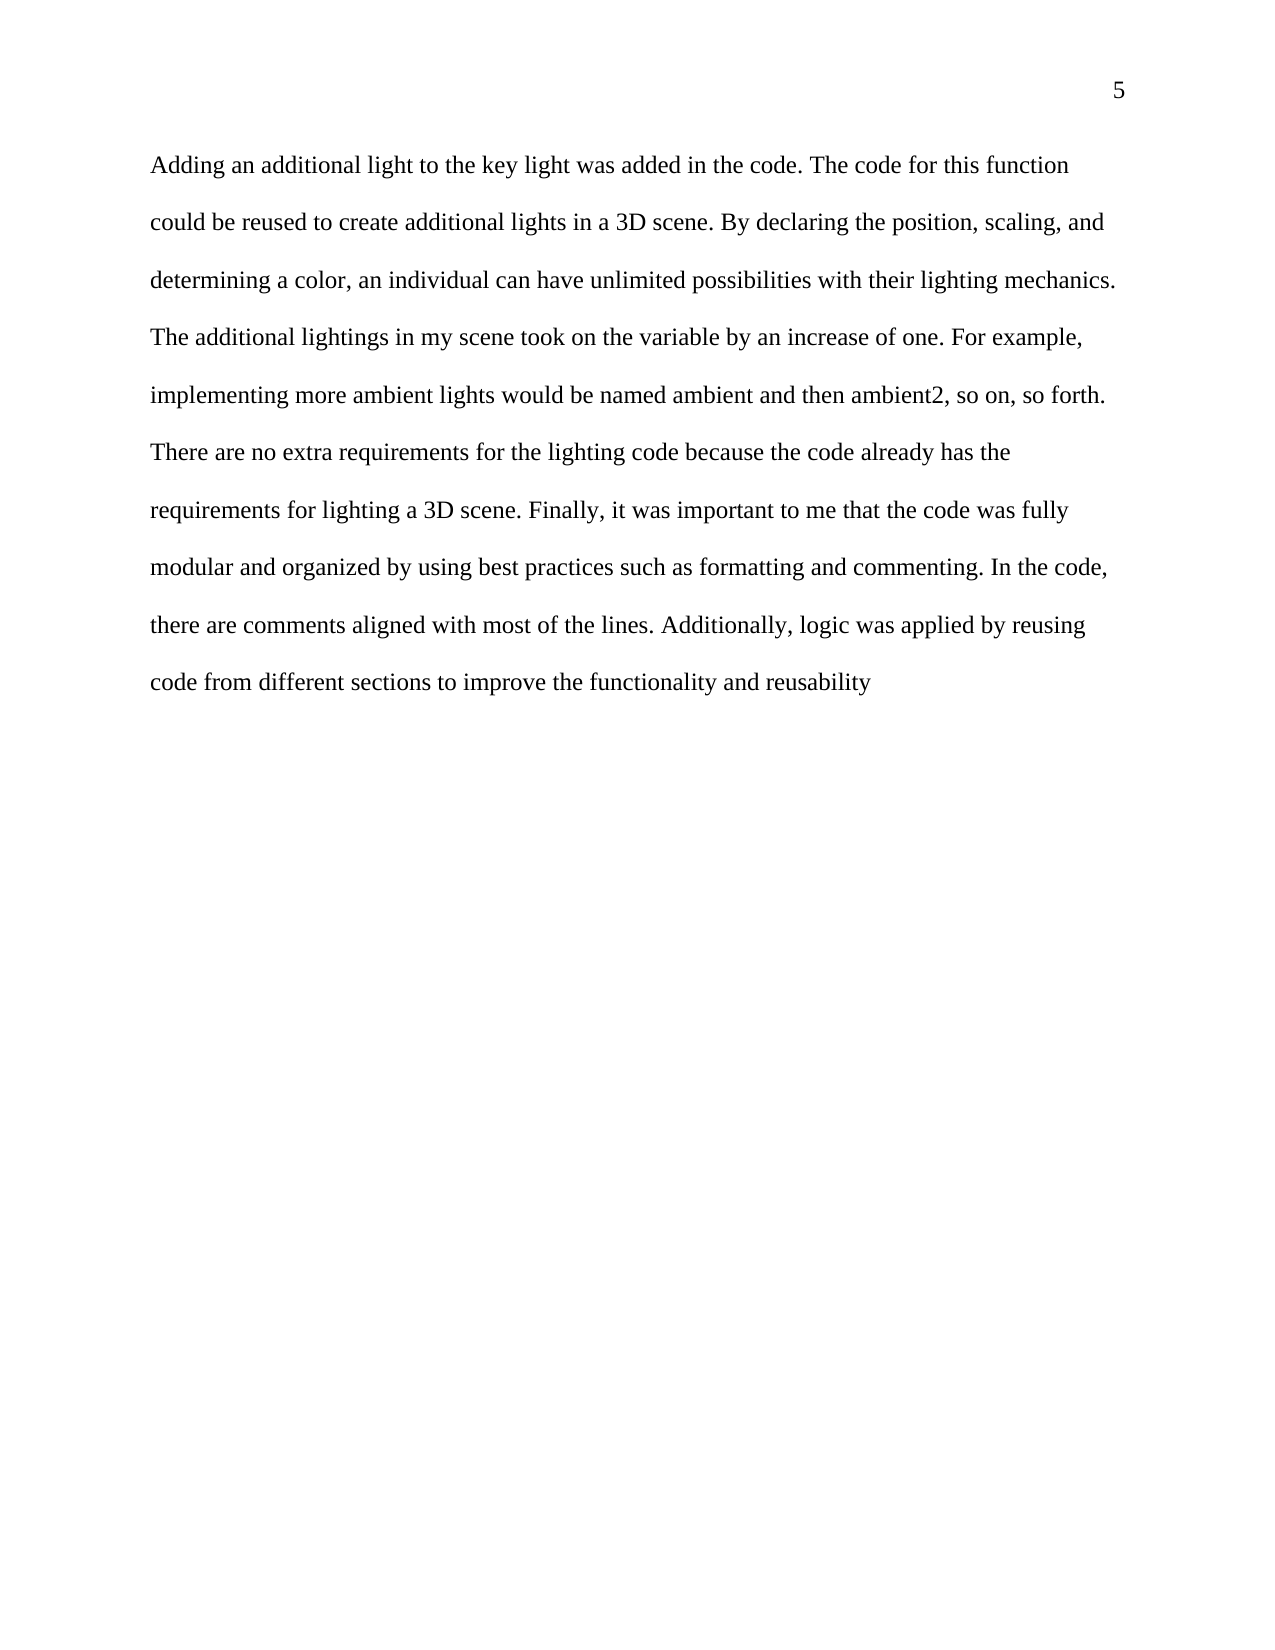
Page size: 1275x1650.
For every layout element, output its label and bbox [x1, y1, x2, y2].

text [150, 150, 1125, 696]
